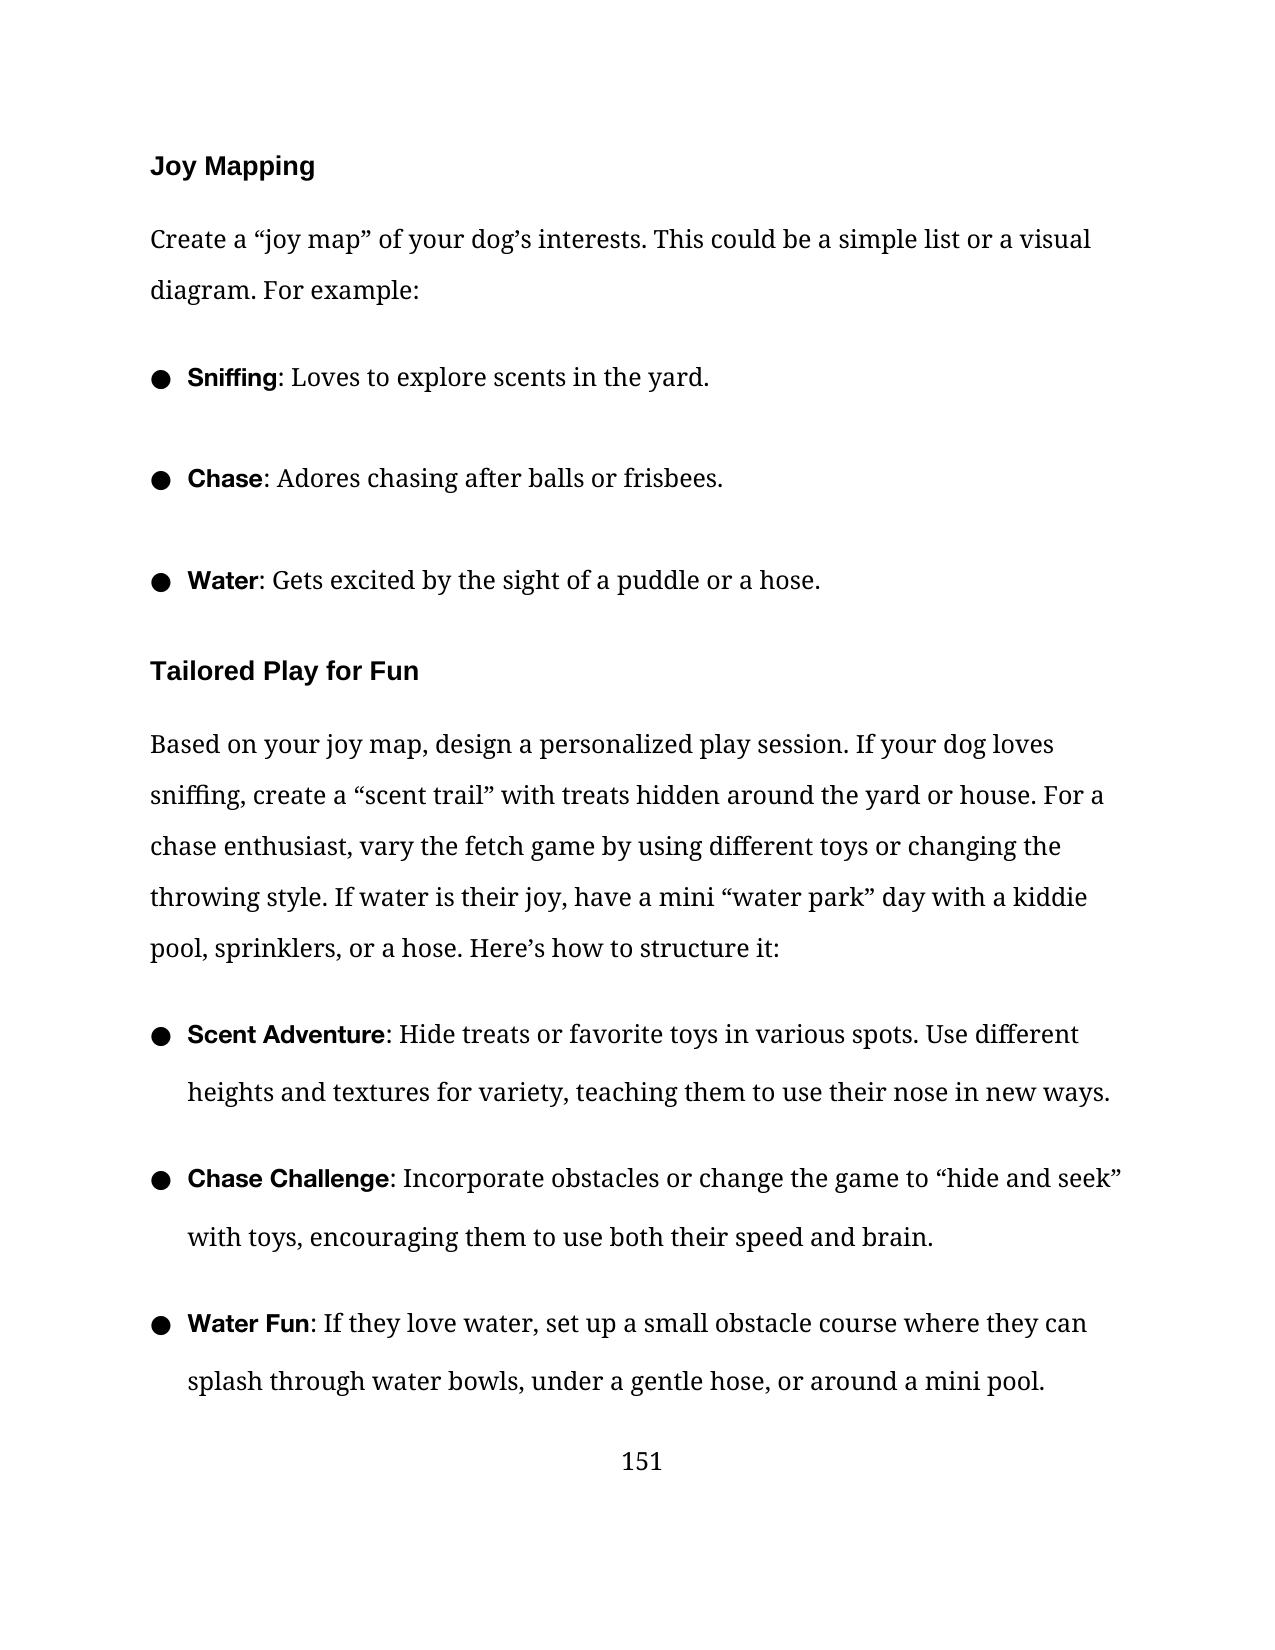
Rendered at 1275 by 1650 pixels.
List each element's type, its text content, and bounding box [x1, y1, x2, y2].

list Scent Adventure: Hide treats or favorite toys in various spots. Use different heights and textures for variety, teaching them to use their nose in new ways. [150, 1007, 1134, 1109]
list Chase Challenge: Incorporate obstacles or change the game to “hide and seek” with toys, encouraging them to use both their speed and brain. [150, 1151, 1134, 1253]
subtitle Joy Mapping [150, 150, 1134, 181]
list Water: Gets excited by the sight of a puddle or a hose. [150, 553, 1134, 604]
text Based on your joy map, design a personalized play session. If your dog loves sniffing, create a “scent trail” with treats hidden around the yard or house. For a chase enthusiast, vary the fetch game by using different toys or changing the throwing style. If water is their joy, have a mini “water park” day with a kiddie pool, sprinklers, or a hose. Here’s how to structure it: [150, 726, 1134, 965]
subtitle Tailored Play for Fun [150, 654, 1134, 686]
list Chase: Adores chasing after balls or frisbees. [150, 451, 1134, 502]
list Sniffing: Loves to explore scents in the yard. [150, 349, 1134, 400]
text Create a “joy map” of your dog’s interests. This could be a simple list or a visual diagram. For example: [150, 222, 1134, 307]
list Water Fun: If they love water, set up a small obstacle course where they can splash through water bowls, under a gentle hose, or around a mini pool. [150, 1295, 1134, 1397]
